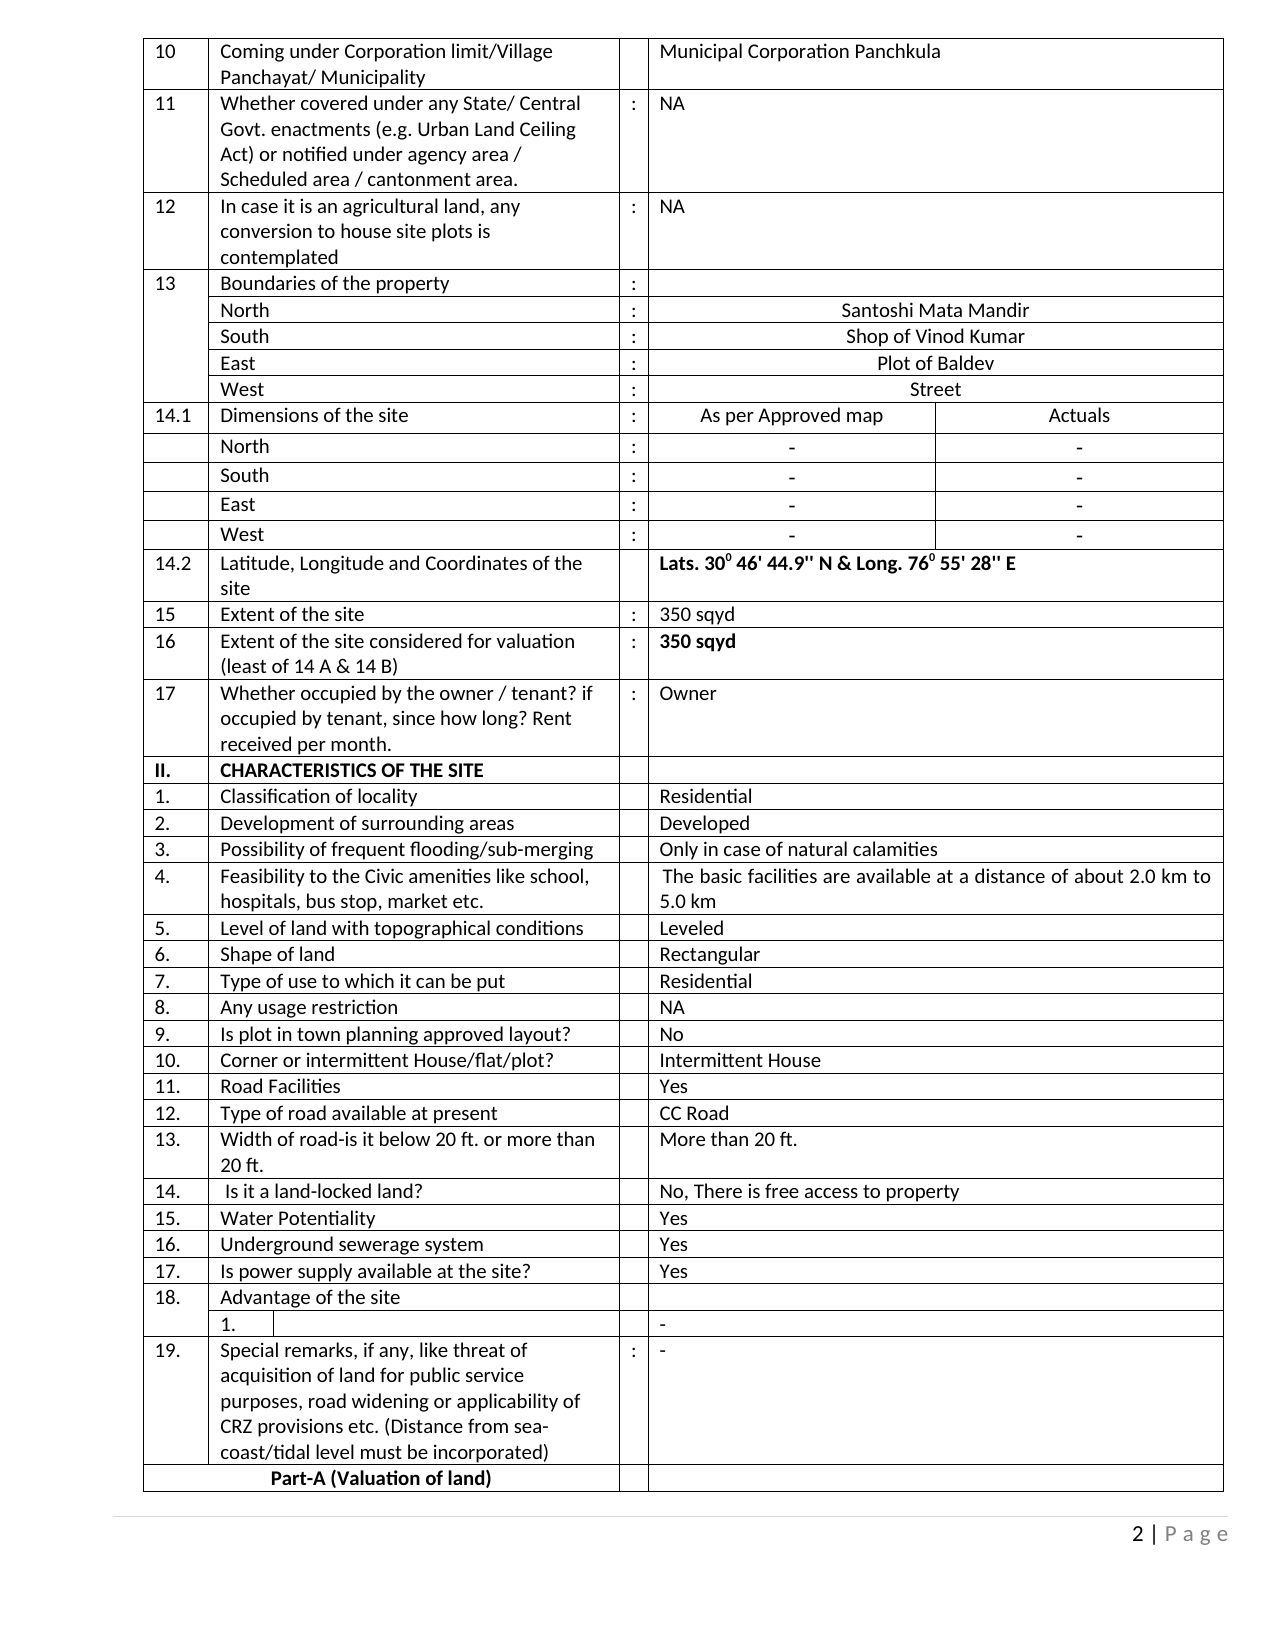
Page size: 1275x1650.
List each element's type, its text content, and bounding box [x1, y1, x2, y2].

table_cell 3. [144, 837, 208, 862]
table_cell 6. [144, 941, 208, 967]
table_cell : [620, 602, 648, 627]
table_cell II. [144, 757, 208, 783]
table_cell Plot of Baldev [649, 350, 1223, 375]
table_cell [620, 1231, 648, 1257]
table_cell [620, 1100, 648, 1126]
table_cell Level of land with topographical conditions [209, 915, 619, 940]
table_cell Feasibility to the Civic amenities like school, hospitals, bus stop, market etc. [209, 863, 619, 914]
table_cell 10 [144, 39, 208, 89]
table_cell : [620, 521, 648, 549]
table_cell [620, 1074, 648, 1099]
table_cell - [649, 492, 935, 520]
table_cell 16 [144, 628, 208, 679]
table_cell 5. [144, 915, 208, 940]
table_cell [620, 1205, 648, 1230]
table_cell Owner [649, 680, 1223, 756]
table_cell [620, 968, 648, 993]
table_cell No, There is free access to property [649, 1179, 1223, 1204]
table_cell 13. [144, 1127, 208, 1177]
table_cell Latitude, Longitude and Coordinates of the site [209, 550, 619, 601]
table_cell [620, 1258, 648, 1283]
table_cell 8. [144, 994, 208, 1020]
table_cell In case it is an agricultural land, any conversion to house site plots is contemplated [209, 193, 619, 269]
table_cell [620, 1047, 648, 1073]
table_cell More than 20 ft. [649, 1127, 1223, 1177]
table_cell 17. [144, 1258, 208, 1283]
table_cell Lats. 300 46' 44.9'' N & Long. 760 55' 28'' E [649, 550, 1223, 601]
table_cell North [209, 297, 619, 322]
table_cell [620, 1284, 648, 1310]
table_cell - [936, 521, 1223, 549]
table_cell : [620, 492, 648, 520]
table_cell [649, 1284, 1223, 1310]
table_cell Street [649, 376, 1223, 402]
table_cell : [620, 680, 648, 756]
table_cell Width of road-is it below 20 ft. or more than 20 ft. [209, 1127, 619, 1177]
table_cell Yes [649, 1205, 1223, 1230]
table_cell [144, 434, 208, 462]
table_cell Part-A (Valuation of land) [144, 1465, 619, 1491]
table_cell West [209, 521, 619, 549]
table_cell 350 sqyd [649, 628, 1223, 679]
table_cell Shape of land [209, 941, 619, 967]
table_cell 11 [144, 90, 208, 192]
table_cell : [620, 193, 648, 269]
table_cell Boundaries of the property [209, 270, 619, 296]
table_cell West [209, 376, 619, 402]
table_cell [620, 1127, 648, 1177]
table_cell Extent of the site considered for valuation (least of 14 A & 14 B) [209, 628, 619, 679]
table_cell CC Road [649, 1100, 1223, 1126]
table_cell NA [649, 994, 1223, 1020]
table_cell Yes [649, 1231, 1223, 1257]
table_cell Intermittent House [649, 1047, 1223, 1073]
table_cell [144, 521, 208, 549]
table_cell : [620, 403, 648, 432]
table_cell - [936, 434, 1223, 462]
table_cell [620, 39, 648, 89]
table_cell : [620, 350, 648, 375]
table_cell 1. [144, 784, 208, 809]
table_cell Corner or intermittent House/flat/plot? [209, 1047, 619, 1073]
table_cell [620, 837, 648, 862]
table_cell 12. [144, 1100, 208, 1126]
table_cell [620, 994, 648, 1020]
table_cell Is it a land-locked land? [209, 1179, 619, 1204]
table_cell [620, 1311, 648, 1336]
table_cell [144, 492, 208, 520]
table_cell Yes [649, 1074, 1223, 1099]
table_cell Santoshi Mata Mandir [649, 297, 1223, 322]
table_cell North [209, 434, 619, 462]
table_cell 1. [209, 1311, 273, 1336]
table_cell 15. [144, 1205, 208, 1230]
table_cell The basic facilities are available at a distance of about 2.0 km to 5.0 km [649, 863, 1223, 914]
table_cell - [649, 521, 935, 549]
table_cell - [936, 492, 1223, 520]
table_cell Special remarks, if any, like threat of acquisition of land for public service purposes, road widening or applicability of CRZ provisions etc. (Distance from sea-coast/tidal level must be incorporated) [209, 1337, 619, 1464]
table_cell 14. [144, 1179, 208, 1204]
table_cell 13 [144, 270, 208, 402]
table_cell Extent of the site [209, 602, 619, 627]
table_cell Is power supply available at the site? [209, 1258, 619, 1283]
table_cell Developed [649, 810, 1223, 836]
table_cell [620, 1021, 648, 1046]
table_cell 2. [144, 810, 208, 836]
table_cell South [209, 323, 619, 349]
table_cell [620, 550, 648, 601]
table_cell Yes [649, 1258, 1223, 1283]
table_cell - [649, 434, 935, 462]
table_cell Whether occupied by the owner / tenant? if occupied by tenant, since how long? Rent received per month. [209, 680, 619, 756]
table_cell 17 [144, 680, 208, 756]
table_cell 19. [144, 1337, 208, 1464]
table_cell - [936, 463, 1223, 491]
table_cell [620, 915, 648, 940]
table_cell Any usage restriction [209, 994, 619, 1020]
table_cell 350 sqyd [649, 602, 1223, 627]
table_cell NA [649, 90, 1223, 192]
table_cell : [620, 90, 648, 192]
table_cell : [620, 463, 648, 491]
table_cell : [620, 270, 648, 296]
table_cell [649, 757, 1223, 783]
table_cell No [649, 1021, 1223, 1046]
table_cell : [620, 297, 648, 322]
table_cell Type of use to which it can be put [209, 968, 619, 993]
table_cell 10. [144, 1047, 208, 1073]
table_cell 15 [144, 602, 208, 627]
table_cell 14.2 [144, 550, 208, 601]
table_cell [144, 463, 208, 491]
table_cell As per Approved map [649, 403, 935, 432]
table_cell 14.1 [144, 403, 208, 432]
table_cell [649, 270, 1223, 296]
table_cell [620, 1179, 648, 1204]
table_cell Residential [649, 784, 1223, 809]
table_cell : [620, 1337, 648, 1464]
table_cell 12 [144, 193, 208, 269]
table_cell 4. [144, 863, 208, 914]
table_cell 11. [144, 1074, 208, 1099]
table_cell Dimensions of the site [209, 403, 619, 432]
table_cell Classification of locality [209, 784, 619, 809]
table_cell Water Potentiality [209, 1205, 619, 1230]
table_cell NA [649, 193, 1223, 269]
table_cell Actuals [936, 403, 1223, 432]
table_cell Road Facilities [209, 1074, 619, 1099]
table_cell : [620, 628, 648, 679]
table_cell CHARACTERISTICS OF THE SITE [209, 757, 619, 783]
table_cell Is plot in town planning approved layout? [209, 1021, 619, 1046]
table_cell Municipal Corporation Panchkula [649, 39, 1223, 89]
table_cell 16. [144, 1231, 208, 1257]
table_cell 18. [144, 1284, 208, 1336]
table_cell Rectangular [649, 941, 1223, 967]
table_cell : [620, 323, 648, 349]
table_cell East [209, 350, 619, 375]
table_cell - [649, 1311, 1223, 1336]
table_cell [620, 941, 648, 967]
table_cell [620, 757, 648, 783]
table_cell Shop of Vinod Kumar [649, 323, 1223, 349]
table_cell Underground sewerage system [209, 1231, 619, 1257]
table_cell [620, 784, 648, 809]
table_cell Advantage of the site [209, 1284, 619, 1310]
table_cell [649, 1465, 1223, 1491]
table_cell Development of surrounding areas [209, 810, 619, 836]
table_cell : [620, 376, 648, 402]
table_cell 9. [144, 1021, 208, 1046]
table_cell - [649, 463, 935, 491]
table_cell : [620, 434, 648, 462]
table_cell - [649, 1337, 1223, 1464]
table_cell East [209, 492, 619, 520]
table_cell Only in case of natural calamities [649, 837, 1223, 862]
table_cell Whether covered under any State/ Central Govt. enactments (e.g. Urban Land Ceiling Act) or notified under agency area / Scheduled area / cantonment area. [209, 90, 619, 192]
table_cell Leveled [649, 915, 1223, 940]
table_cell [274, 1311, 619, 1336]
table_cell South [209, 463, 619, 491]
table_cell [620, 863, 648, 914]
table_cell Possibility of frequent flooding/sub-merging [209, 837, 619, 862]
table_cell Type of road available at present [209, 1100, 619, 1126]
table_cell Coming under Corporation limit/Village Panchayat/ Municipality [209, 39, 619, 89]
table_cell [620, 1465, 648, 1491]
table_cell [620, 810, 648, 836]
table_cell Residential [649, 968, 1223, 993]
table_cell 7. [144, 968, 208, 993]
